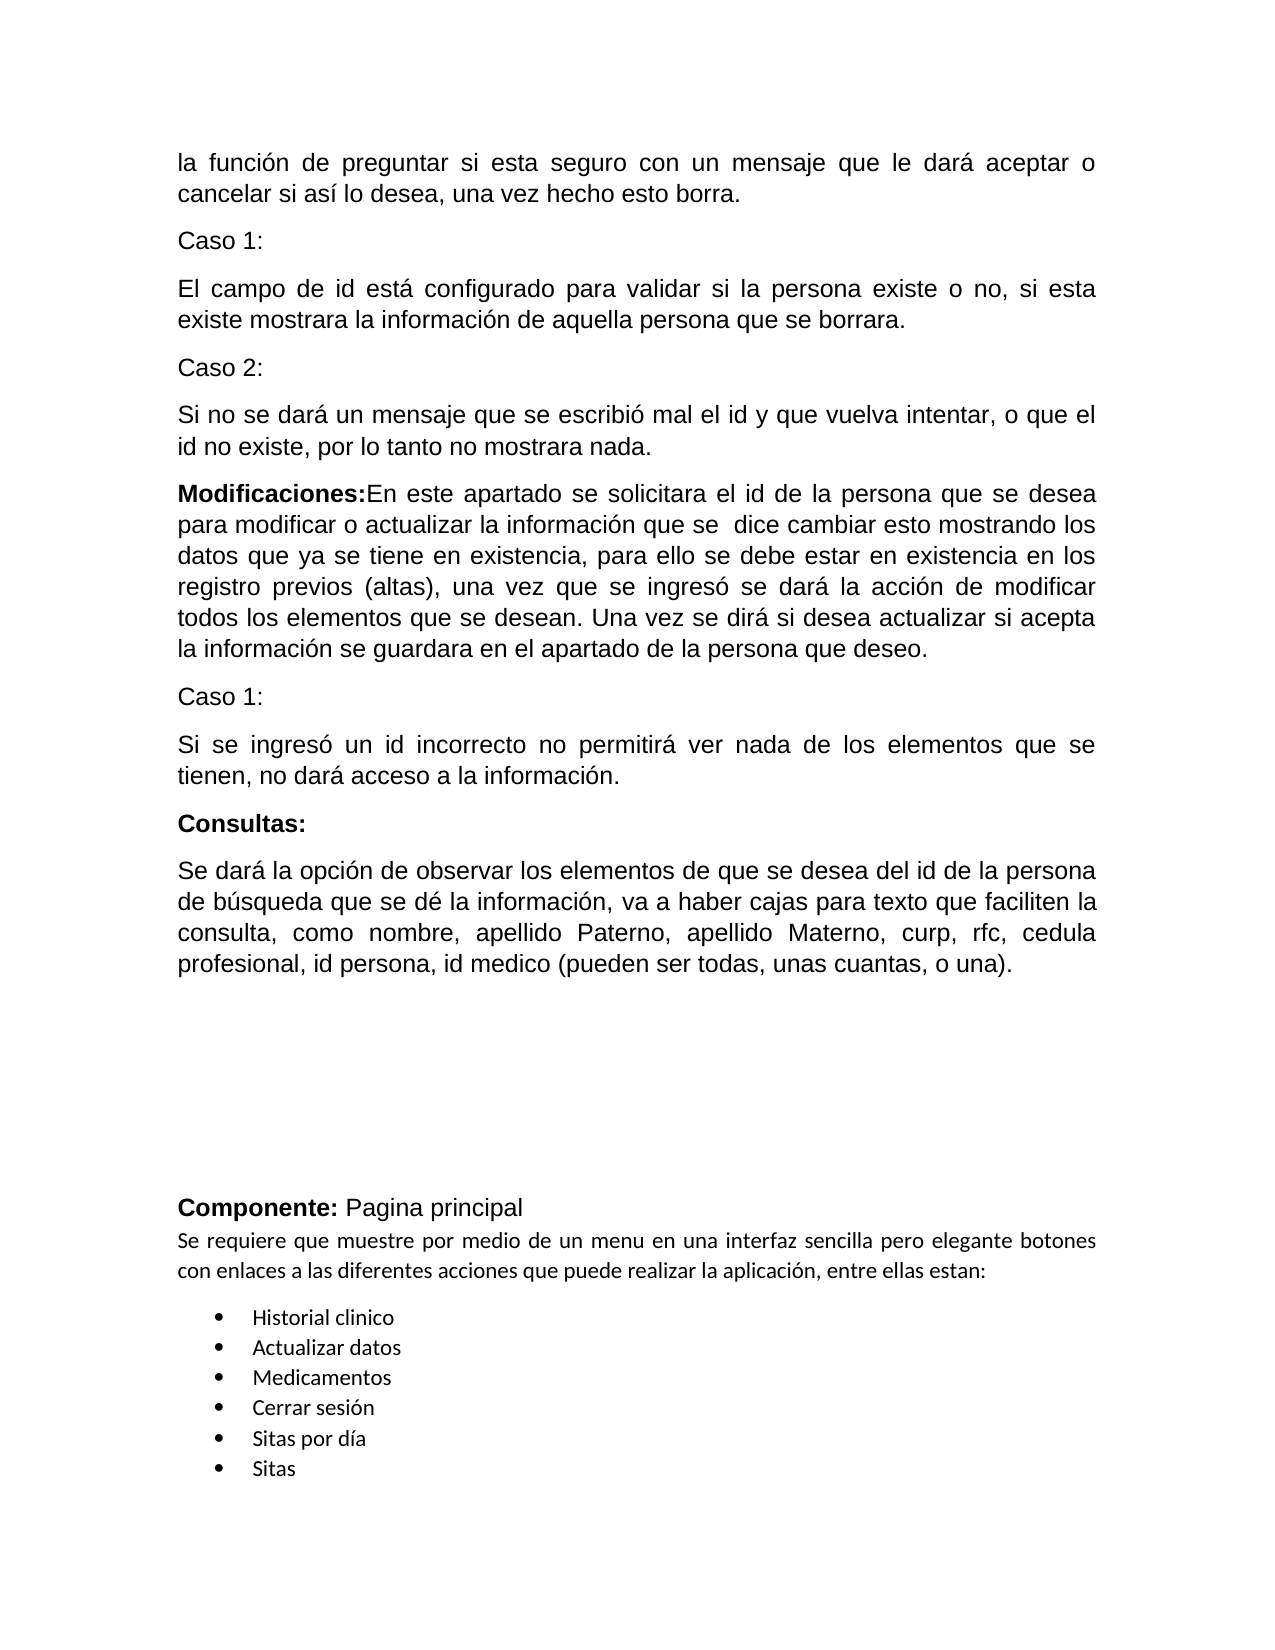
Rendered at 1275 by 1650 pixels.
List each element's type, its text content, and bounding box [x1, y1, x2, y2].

list Historial clinico [215, 1303, 1098, 1331]
text Componente: Pagina principal [177, 1193, 1098, 1222]
text El campo de id está configurado para validar si la persona existe o no, si esta existe mostrara la información de aquella persona que se borrara. [177, 274, 1098, 334]
list Actualizar datos [215, 1333, 1098, 1361]
text Se requiere que muestre por medio de un menu en una interfaz sencilla pero elegante botones con enlaces a las diferentes acciones que puede realizar la aplicación, entre ellas estan: [177, 1226, 1098, 1284]
text Consultas: [177, 809, 1098, 837]
list Sitas [215, 1454, 1098, 1482]
list Medicamentos [215, 1363, 1098, 1391]
text Caso 1: [177, 226, 1098, 255]
list Sitas por día [215, 1424, 1098, 1452]
text Si no se dará un mensaje que se escribió mal el id y que vuelva intentar, o que el id no existe, por lo tanto no mostrara nada. [177, 401, 1098, 460]
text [177, 148, 1098, 207]
text Caso 2: [177, 353, 1098, 382]
list Cerrar sesión [215, 1393, 1098, 1422]
text Caso 1: [177, 682, 1098, 711]
text Se dará la opción de observar los elementos de que se desea del id de la persona de búsqueda que se dé la información, va a haber cajas para texto que faciliten la consulta, como nombre, apellido Paterno, apellido Materno, curp, rfc, cedula profesional, id persona, id medico (pueden ser todas, unas cuantas, o una). [177, 856, 1098, 919]
text Se dará la opción de observar los elementos de que se desea del id de la persona de búsqueda que se dé la información, va a haber cajas para texto que faciliten la consulta, como nombre, apellido Paterno, apellido Materno, curp, rfc, cedula profesional, id persona, id medico (pueden ser todas, unas cuantas, o una). [177, 947, 1098, 978]
text Modificaciones:En este apartado se solicitara el id de la persona que se desea para modificar o actualizar la información que se dice cambiar esto mostrando los datos que ya se tiene en existencia, para ello se debe estar en existencia en los registro previos (altas), una vez que se ingresó se dará la acción de modificar todos los elementos que se desean. Una vez se dirá si desea actualizar si acepta la información se guardara en el apartado de la persona que deseo. [177, 479, 1098, 663]
text Si se ingresó un id incorrecto no permitirá ver nada de los elementos que se tienen, no dará acceso a la información. [177, 730, 1098, 790]
